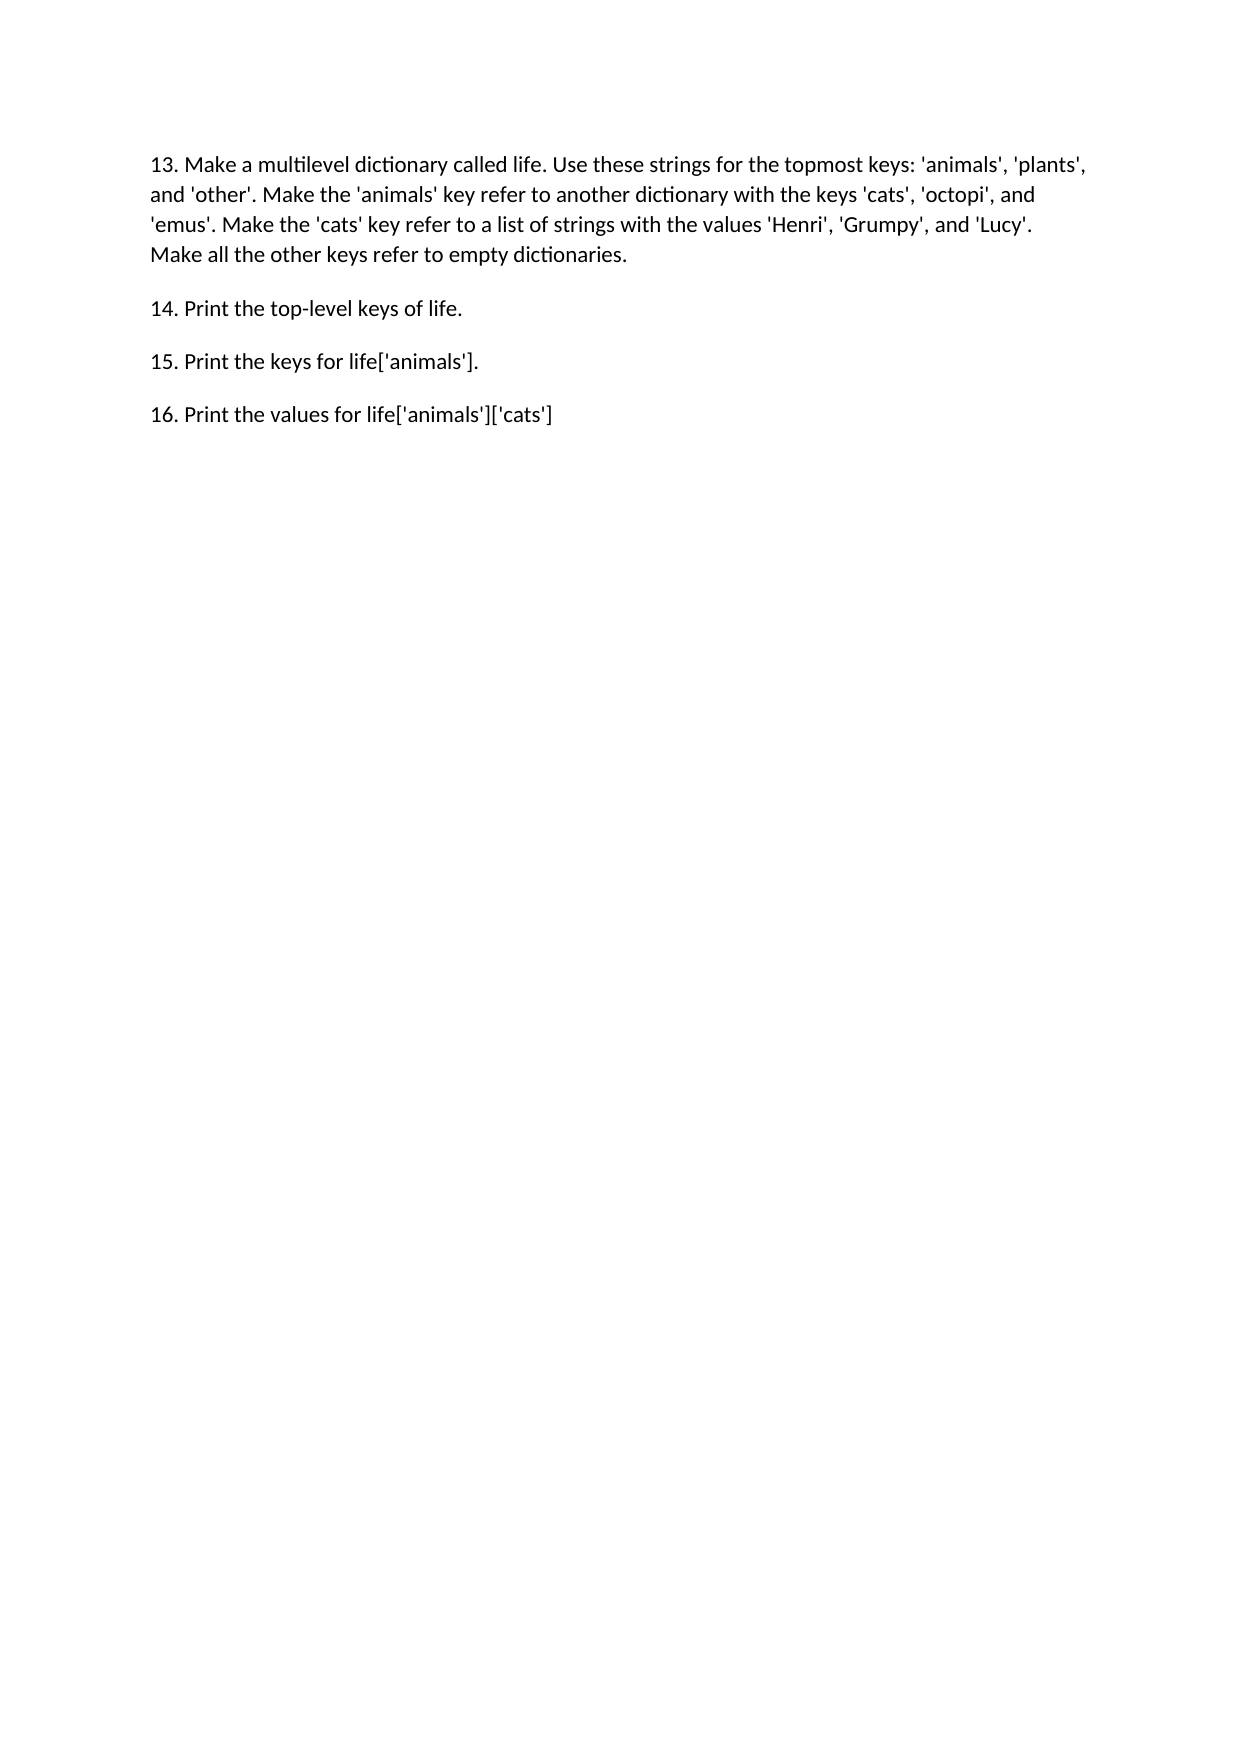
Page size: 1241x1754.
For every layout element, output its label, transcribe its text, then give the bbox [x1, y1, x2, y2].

text 14. Print the top-level keys of life. [150, 294, 1090, 322]
text 13. Make a multilevel dictionary called life. Use these strings for the topmost keys: 'animals', 'plants', and 'other'. Make the 'animals' key refer to another dictionary with the keys 'cats', 'octopi', and 'emus'. Make the 'cats' key refer to a list of strings with the values 'Henri', 'Grumpy', and 'Lucy'. Make all the other keys refer to empty dictionaries. [150, 150, 1090, 269]
text 16. Print the values for life['animals']['cats'] [150, 400, 1090, 428]
text 15. Print the keys for life['animals']. [150, 347, 1090, 375]
